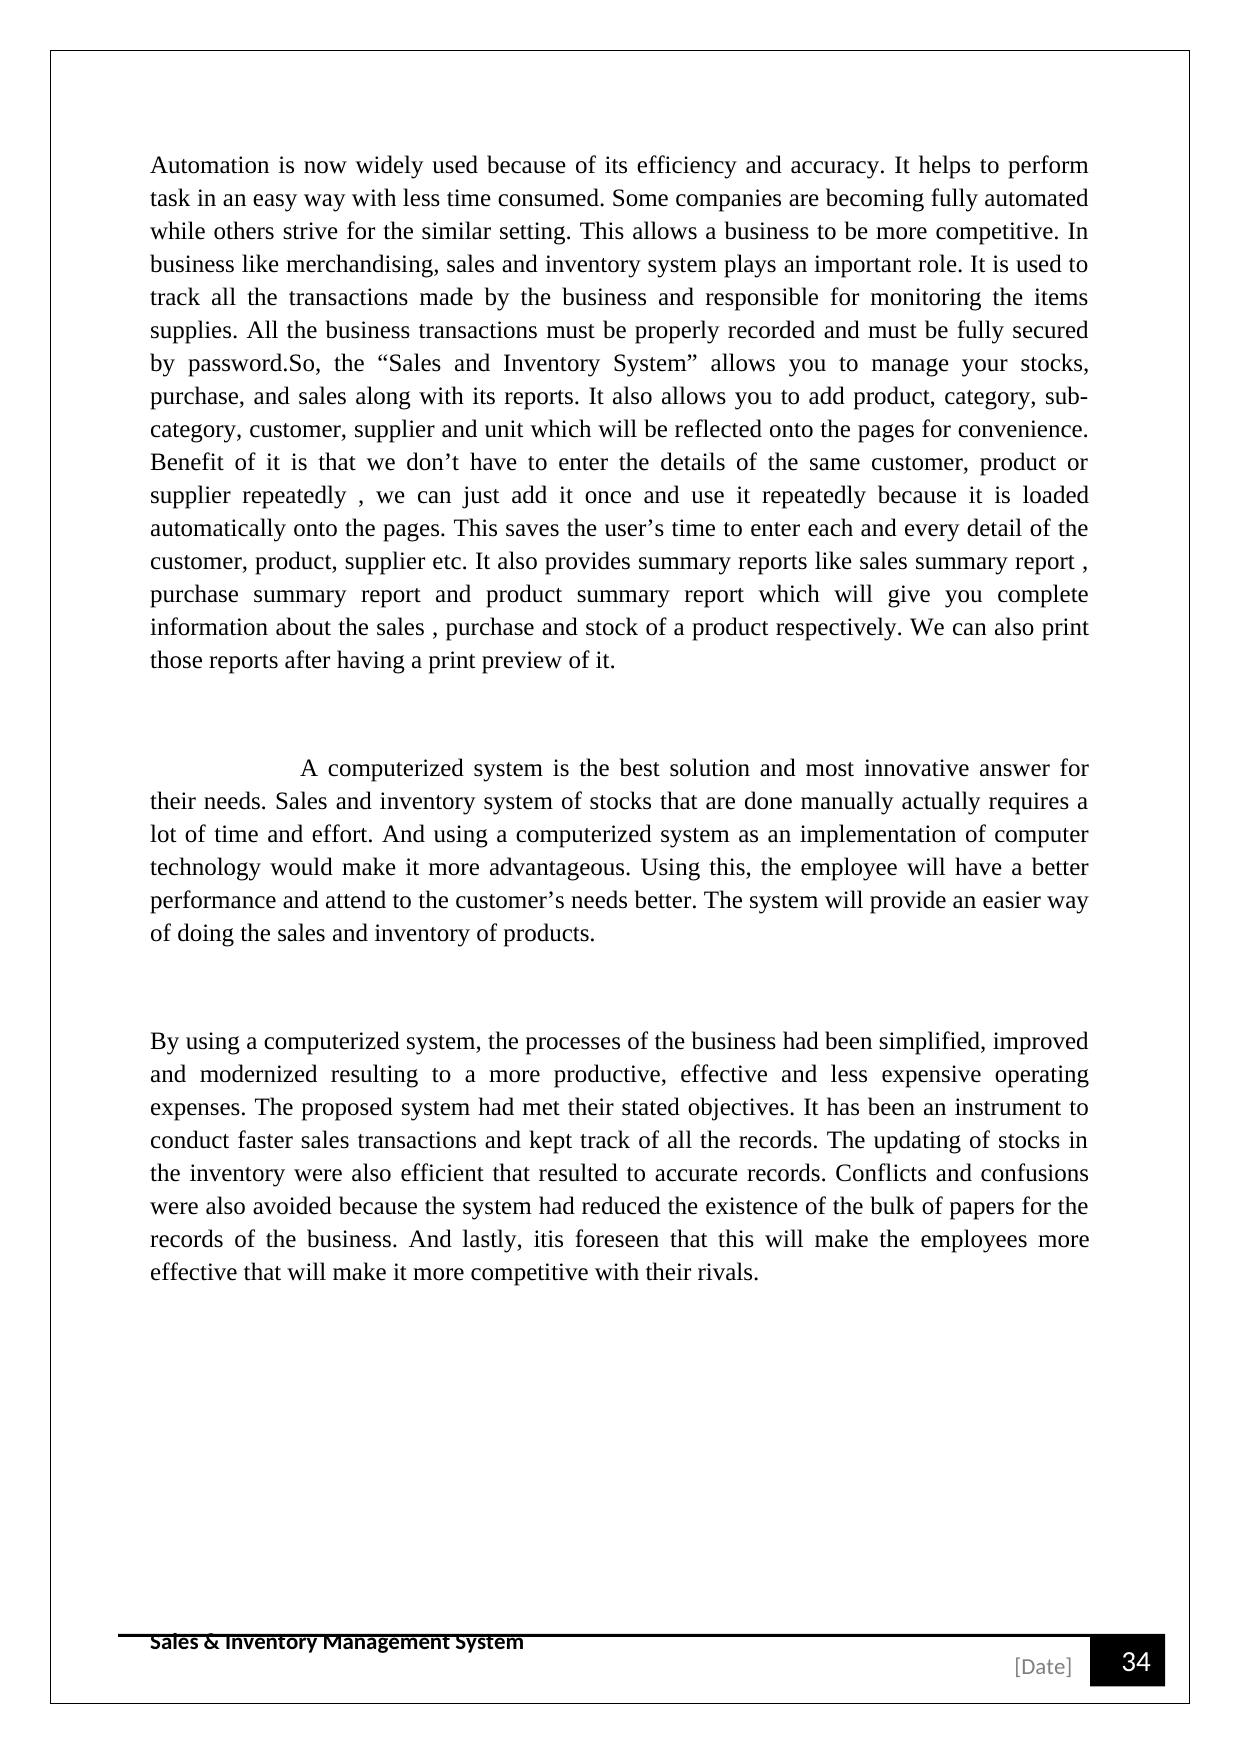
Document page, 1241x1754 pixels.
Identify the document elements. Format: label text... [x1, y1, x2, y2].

text A computerized system is the best solution and most innovative answer for their needs. Sales and inventory system of stocks that are done manually actually requires a lot of time and effort. And using a computerized system as an implementation of computer technology would make it more advantageous. Using this, the employee will have a better performance and attend to the customer’s needs better. The system will provide an easier way of doing the sales and inventory of products. [150, 753, 1090, 947]
text Automation is now widely used because of its efficiency and accuracy. It helps to perform task in an easy way with less time consumed. Some companies are becoming fully automated while others strive for the similar setting. This allows a business to be more competitive. In business like merchandising, sales and inventory system plays an important role. It is used to track all the transactions made by the business and responsible for monitoring the items supplies. All the business transactions must be properly recorded and must be fully secured by password.So, the “Sales and Inventory System” allows you to manage your stocks, purchase, and sales along with its reports. It also allows you to add product, category, sub-category, customer, supplier and unit which will be reflected onto the pages for convenience. Benefit of it is that we don’t have to enter the details of the same customer, product or supplier repeatedly , we can just add it once and use it repeatedly because it is loaded automatically onto the pages. This saves the user’s time to enter each and every detail of the customer, product, supplier etc. It also provides summary reports like sales summary report , purchase summary report and product summary report which will give you complete information about the sales , purchase and stock of a product respectively. We can also print those reports after having a print preview of it. [150, 150, 1090, 674]
text By using a computerized system, the processes of the business had been simplified, improved and modernized resulting to a more productive, effective and less expensive operating expenses. The proposed system had met their stated objectives. It has been an instrument to conduct faster sales transactions and kept track of all the records. The updating of stocks in the inventory were also efficient that resulted to accurate records. Conflicts and confusions were also avoided because the system had reduced the existence of the bulk of papers for the records of the business. And lastly, itis foreseen that this will make the employees more effective that will make it more competitive with their rivals. [150, 1026, 1090, 1286]
